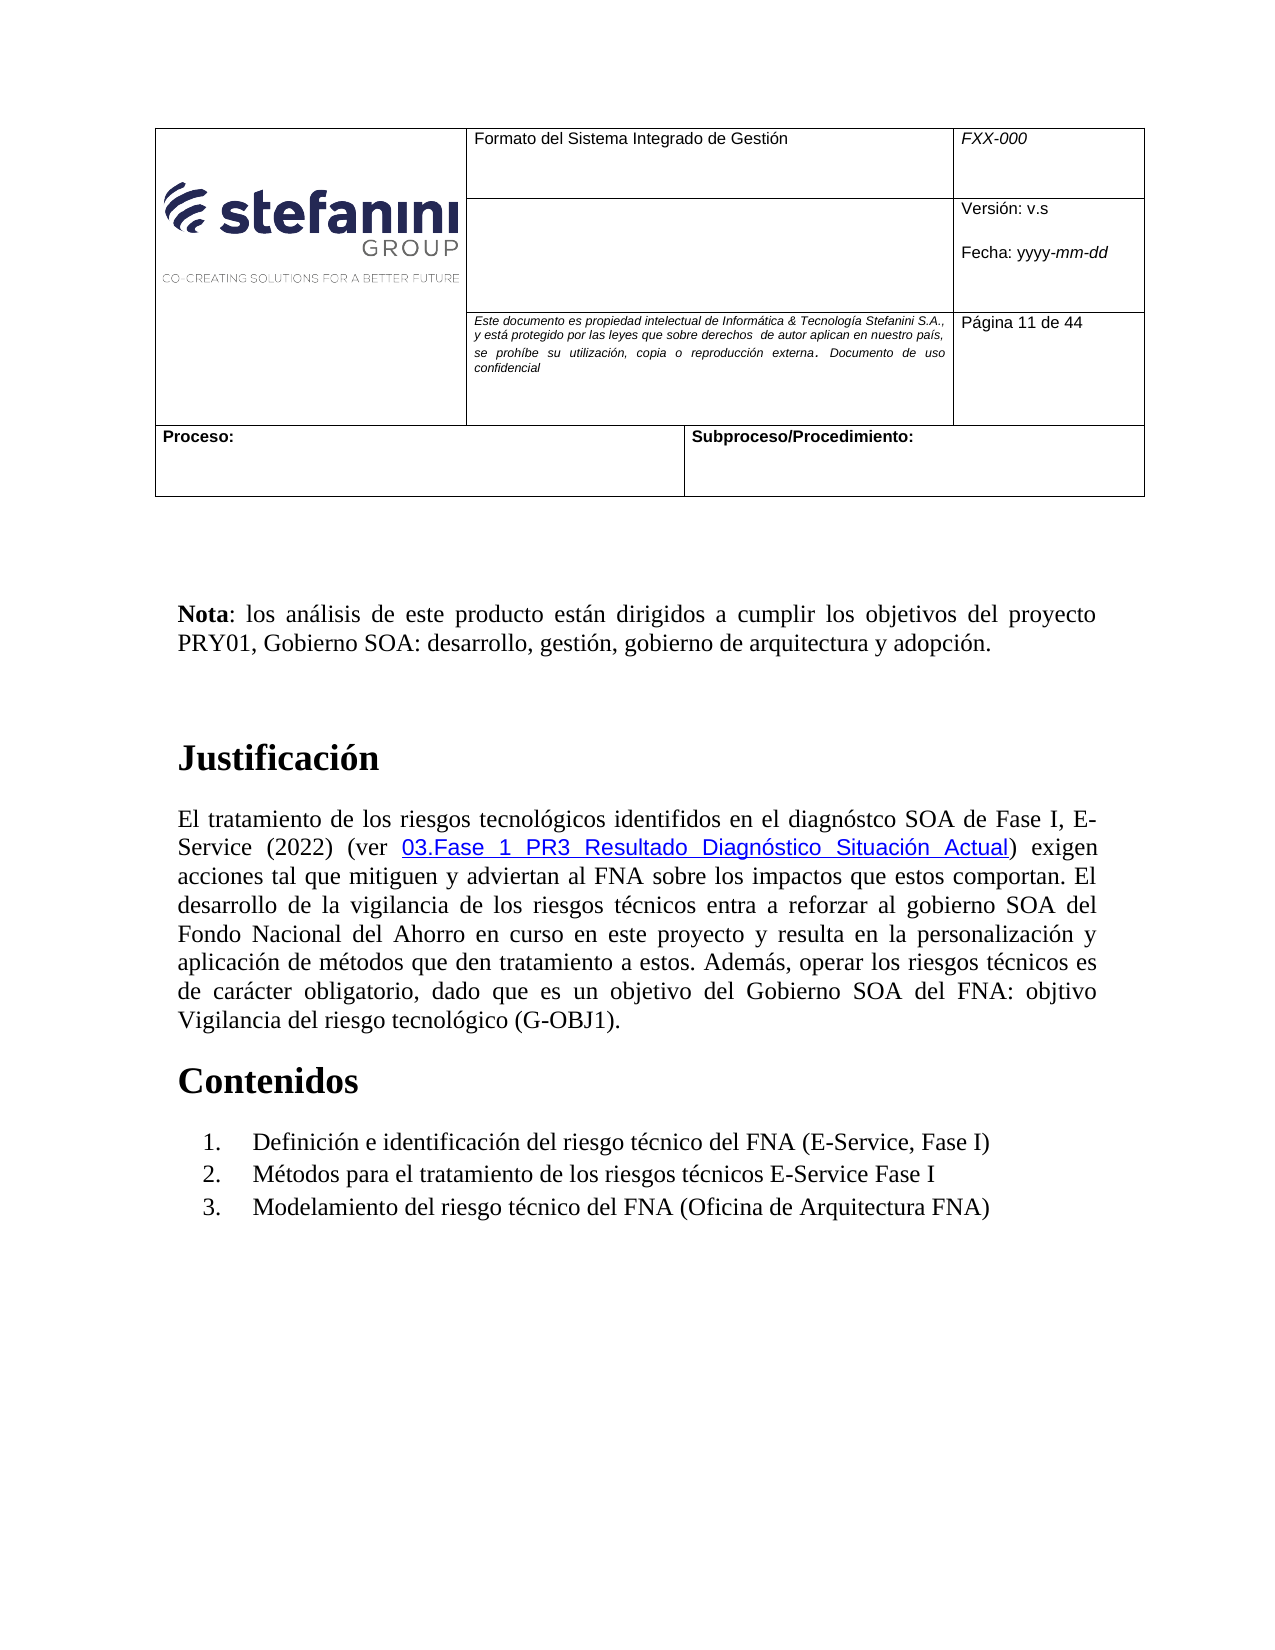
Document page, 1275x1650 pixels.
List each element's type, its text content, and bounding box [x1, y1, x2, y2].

subtitle Contenidos [177, 1059, 1098, 1102]
text Nota: los análisis de este producto están dirigidos a cumplir los objetivos del proyecto PRY01, Gobierno SOA: desarrollo, gestión, gobierno de arquitectura y adopción. [177, 599, 1098, 657]
subtitle Justificación [177, 736, 1098, 779]
list Definición e identificación del riesgo técnico del FNA (E-Service, Fase I) [202, 1127, 1098, 1156]
list Modelamiento del riesgo técnico del FNA (Oficina de Arquitectura FNA) [202, 1192, 1098, 1221]
list Métodos para el tratamiento de los riesgos técnicos E-Service Fase I [202, 1159, 1098, 1188]
text El tratamiento de los riesgos tecnológicos identifidos en el diagnóstco SOA de Fase I, E-Service (2022) (ver 03.Fase 1 PR3 Resultado Diagnóstico Situación Actual) exigen acciones tal que mitiguen y adviertan al FNA sobre los impactos que estos comportan. El desarrollo de la vigilancia de los riesgos técnicos entra a reforzar al gobierno SOA del Fondo Nacional del Ahorro en curso en este proyecto y resulta en la personalización y aplicación de métodos que den tratamiento a estos. Además, operar los riesgos técnicos es de carácter obligatorio, dado que es un objetivo del Gobierno SOA del FNA: objtivo Vigilancia del riesgo tecnológico (G-OBJ1). [177, 804, 1098, 1034]
picture [162, 182, 460, 286]
